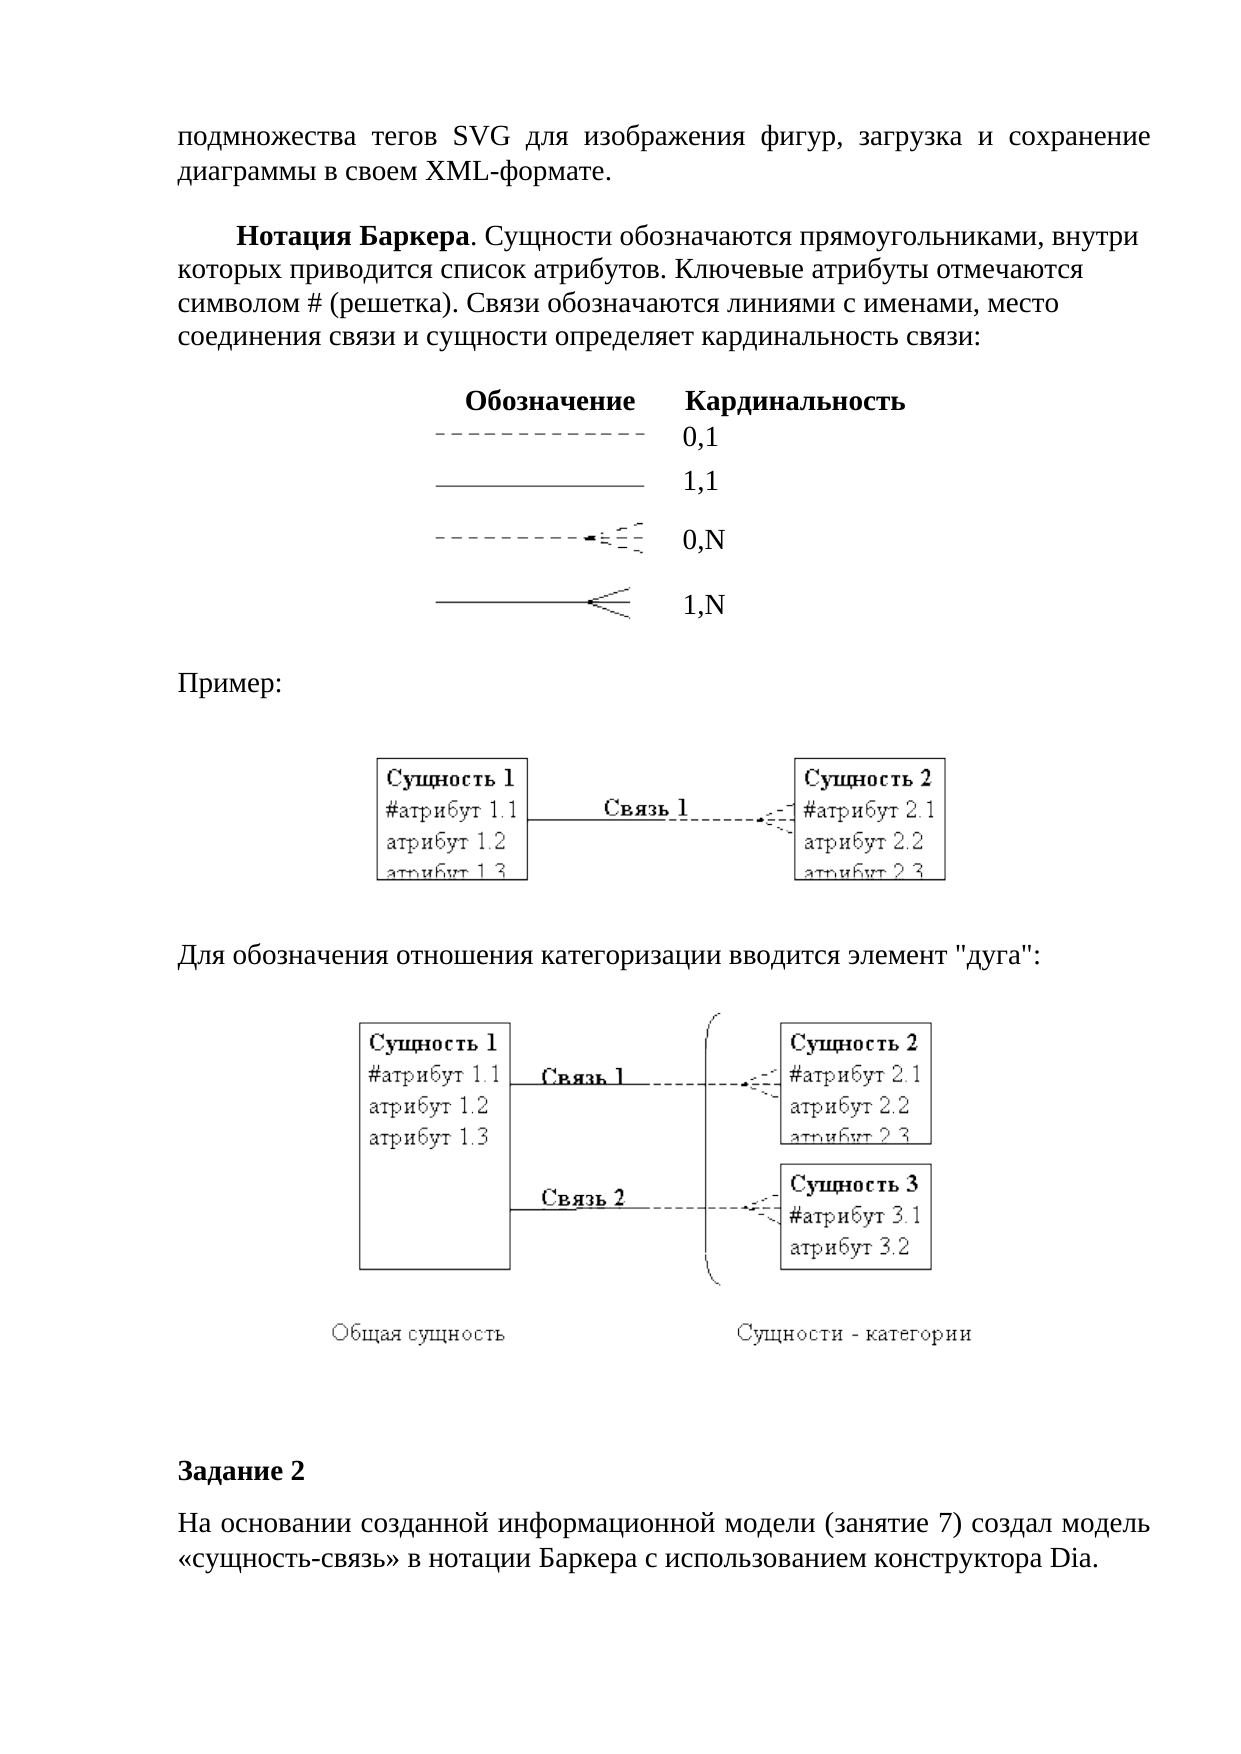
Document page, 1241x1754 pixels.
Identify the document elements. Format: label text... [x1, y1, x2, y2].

table_cell 0,1 [681, 418, 909, 454]
table_header Кардинальность [681, 381, 909, 418]
table_cell [419, 454, 681, 506]
picture [420, 419, 675, 453]
table_header Обозначение [419, 381, 681, 418]
picture [420, 507, 659, 571]
table_cell [419, 506, 681, 572]
table_cell [419, 572, 681, 636]
picture [361, 728, 968, 909]
text Для обозначения отношения категоризации вводится элемент "дуга": [177, 937, 1152, 971]
picture [317, 1000, 1012, 1402]
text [177, 118, 1152, 187]
picture [420, 573, 659, 635]
text Пример: [177, 665, 1152, 699]
table_cell 1,N [681, 572, 909, 636]
text На основании созданной информационной модели (занятие 7) создал модель «сущность-связь» в нотации Баркера с использованием конструктора Dia. [177, 1505, 1152, 1574]
text Нотация Баркера. Сущности обозначаются прямоугольниками, внутри которых приводится список атрибутов. Ключевые атрибуты отмечаются символом # (решетка). Связи обозначаются линиями с именами, место соединения связи и сущности определяет кардинальность связи: [177, 218, 1152, 352]
text Задание 2 [177, 1453, 1152, 1487]
table_cell 1,1 [681, 454, 909, 506]
table_cell 0,N [681, 506, 909, 572]
table_cell [419, 418, 681, 454]
picture [420, 456, 659, 505]
